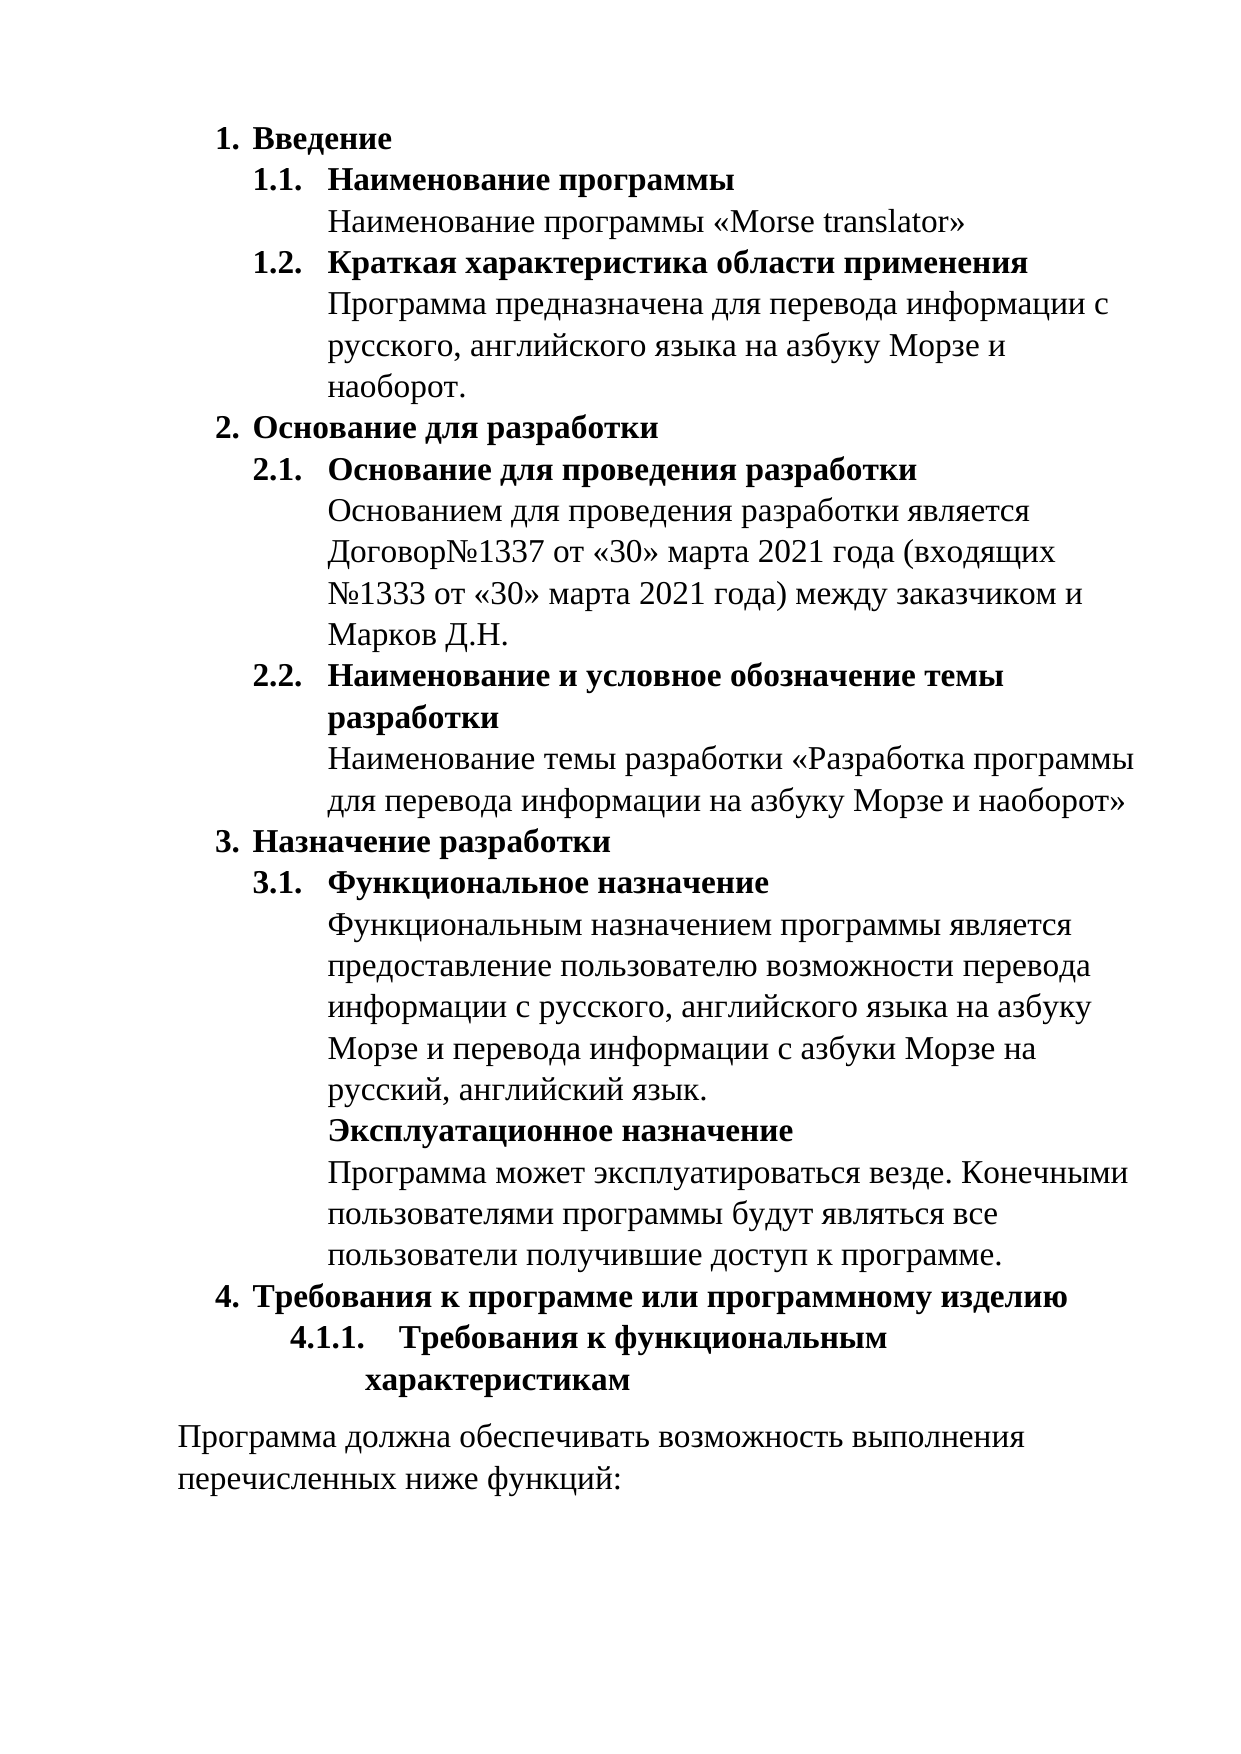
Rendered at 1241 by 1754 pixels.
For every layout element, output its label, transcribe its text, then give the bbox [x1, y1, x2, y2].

list Требования к программе или программному изделию [215, 1276, 1152, 1314]
list Наименование программы «Morse translator» [327, 201, 1152, 239]
list Основанием для проведения разработки является Договор№1337 от «30» марта 2021 года (входящих №1333 от «30» марта 2021 года) между заказчиком и Марков Д.Н. [327, 490, 1152, 653]
list Эксплуатационное назначение [327, 1111, 1152, 1149]
list Программа может эксплуатироваться везде. Конечными пользователями программы будут являться все пользователи получившие доступ к программе. [327, 1152, 1152, 1273]
list Наименование программы [252, 159, 1152, 198]
list Функциональным назначением программы является предоставление пользователю возможности перевода информации с русского, английского языка на азбуку Морзе и перевода информации с азбуки Морзе на русский, английский язык. [327, 904, 1152, 1108]
list Основание для разработки [215, 408, 1152, 446]
text Программа должна обеспечивать возможность выполнения перечисленных ниже функций: [177, 1417, 1152, 1496]
list Программа предназначена для перевода информации с русского, английского языка на азбуку Морзе и наоборот. [327, 283, 1152, 404]
list Введение [215, 118, 1152, 156]
list Назначение разработки [215, 821, 1152, 859]
list Основание для проведения разработки [252, 449, 1152, 487]
list Наименование и условное обозначение темы разработки [252, 656, 1152, 735]
list Краткая характеристика области применения [252, 242, 1152, 281]
list Требования к функциональным характеристикам [290, 1317, 1152, 1397]
list Наименование темы разработки «Разработка программы для перевода информации на азбуку Морзе и наоборот» [327, 738, 1152, 818]
list Функциональное назначение [252, 862, 1152, 901]
